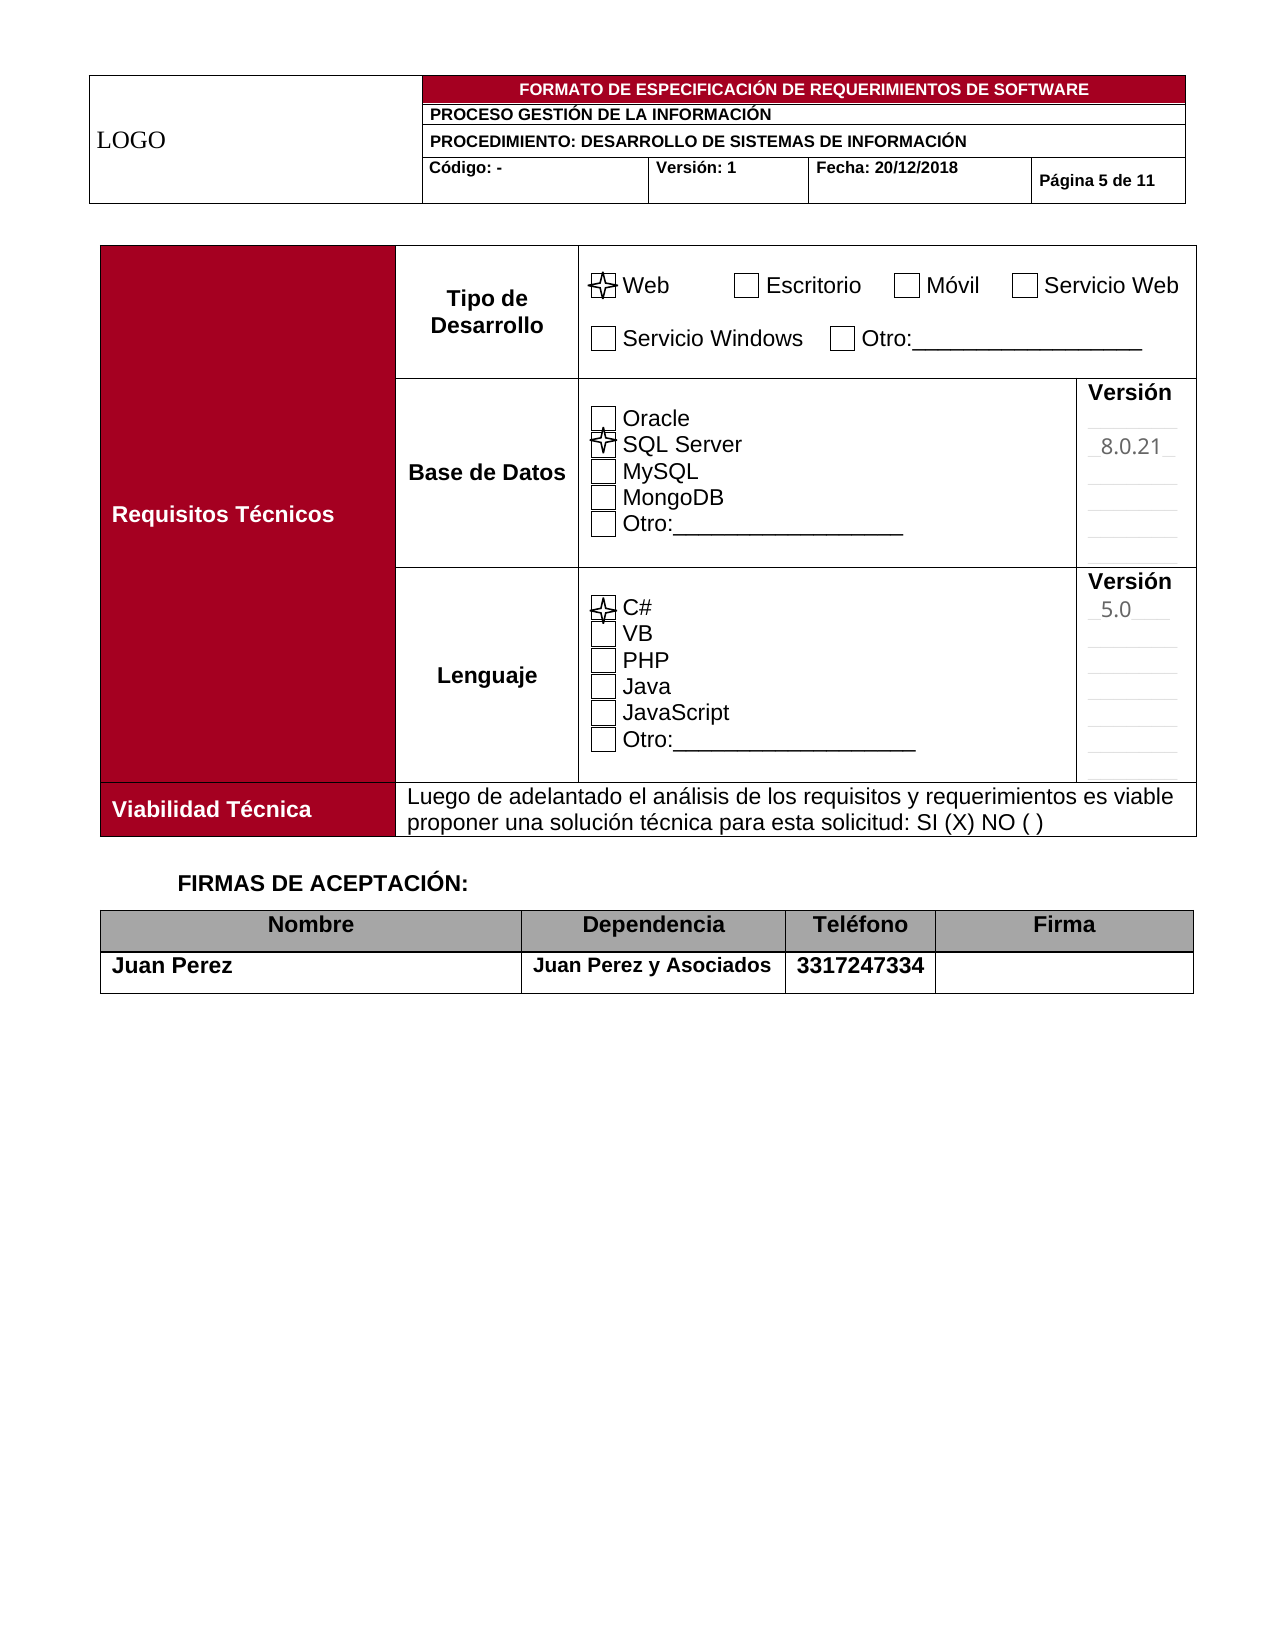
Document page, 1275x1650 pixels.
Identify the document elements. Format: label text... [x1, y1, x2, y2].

table_cell [936, 953, 1193, 993]
table_cell Versión _5.0___ _______ _______ _______ _______ _______ _______ [1077, 568, 1196, 782]
table_cell 3317247334 [786, 953, 935, 993]
table_cell Lenguaje [396, 568, 578, 782]
table_header Teléfono [786, 911, 935, 951]
table_cell Requisitos Técnicos [101, 246, 395, 782]
table_cell Juan Perez y Asociados [522, 953, 785, 993]
table_header Firma [936, 911, 1193, 951]
table_cell C# VB PHP Java JavaScript Otro:___________________ [579, 568, 1076, 782]
table_cell Oracle SQL Server MySQL MongoDB Otro:__________________ [579, 379, 1076, 567]
table_cell Viabilidad Técnica [101, 783, 395, 836]
table_cell Juan Perez [101, 953, 521, 993]
text FIRMAS DE ACEPTACIÓN: [177, 870, 1098, 897]
table_cell Web Escritorio Móvil Servicio Web Servicio Windows Otro:__________________ [579, 246, 1196, 378]
table_header Dependencia [522, 911, 785, 951]
table_cell Tipo de Desarrollo [396, 246, 578, 378]
table_header Nombre [101, 911, 521, 951]
table_cell Versión _______ _8.0.21_ _______ _______ _______ _______ [1077, 379, 1196, 567]
table_cell Luego de adelantado el análisis de los requisitos y requerimientos es viable proponer una solución técnica para esta solicitud: SI (X) NO ( ) [396, 783, 1196, 836]
table_cell Base de Datos [396, 379, 578, 567]
